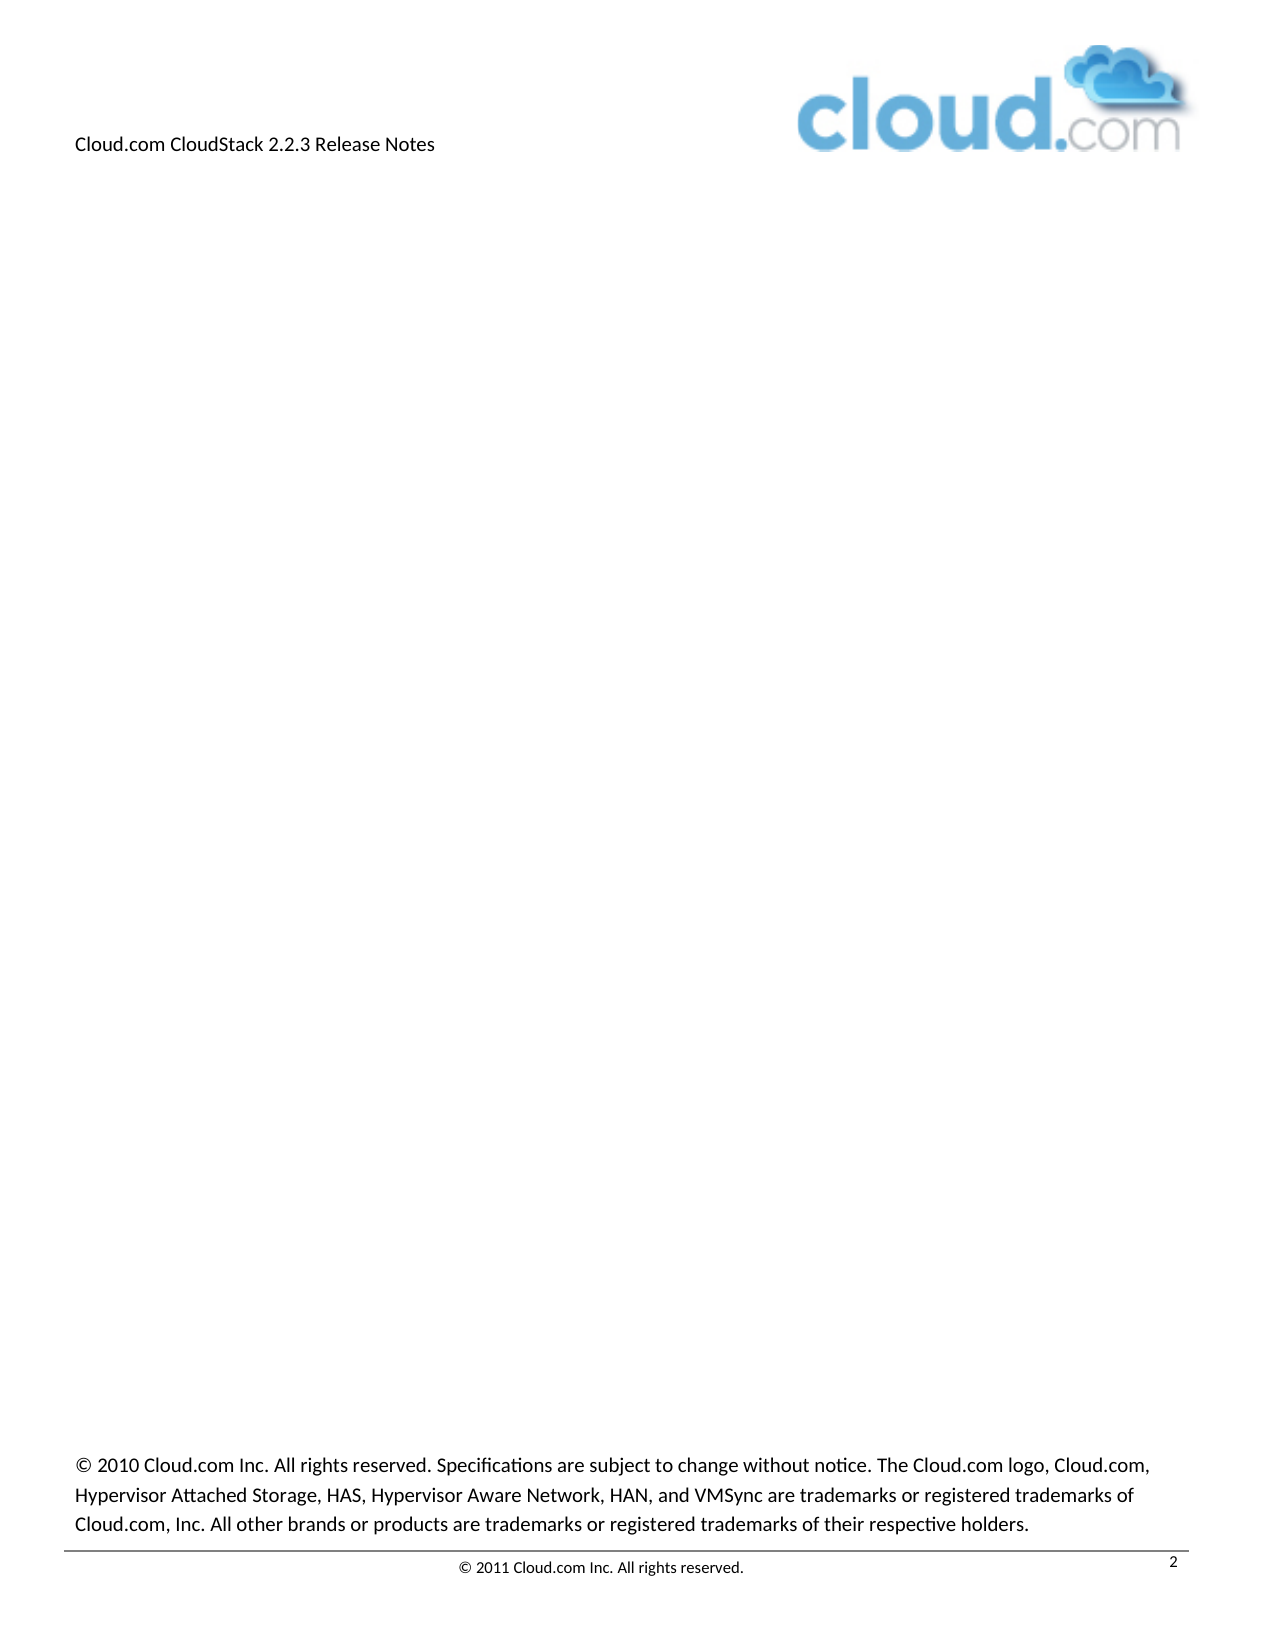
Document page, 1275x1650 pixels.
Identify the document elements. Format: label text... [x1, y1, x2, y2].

picture [797, 45, 1200, 152]
text © 2010 Cloud.com Inc. All rights reserved. Specifications are subject to change without notice. The Cloud.com logo, Cloud.com, Hypervisor Attached Storage, HAS, Hypervisor Aware Network, HAN, and VMSync are trademarks or registered trademarks of Cloud.com, Inc. All other brands or products are trademarks or registered trademarks of their respective holders. [75, 1453, 1200, 1536]
